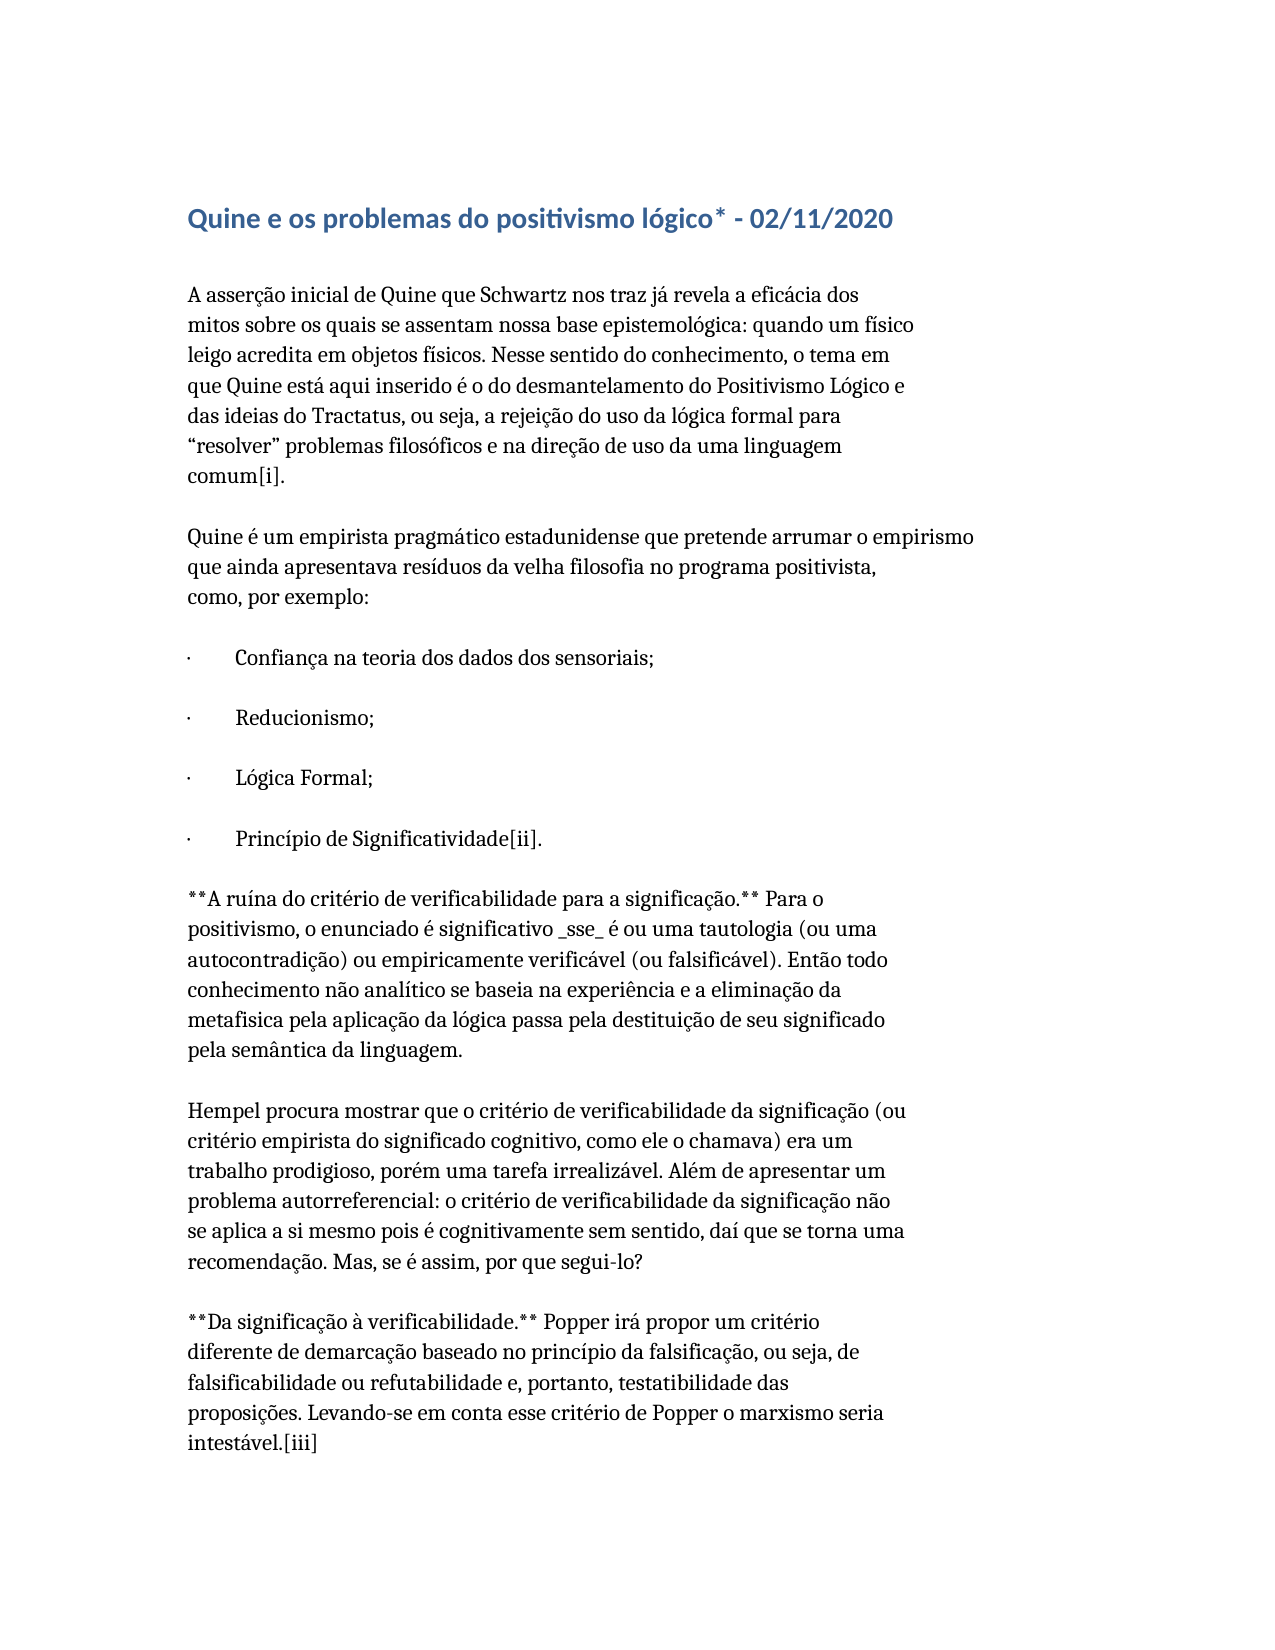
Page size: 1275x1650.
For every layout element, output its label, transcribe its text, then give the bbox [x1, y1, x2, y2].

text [187, 282, 1087, 1486]
subtitle Quine e os problemas do positivismo lógico* - 02/11/2020 [187, 200, 1087, 277]
